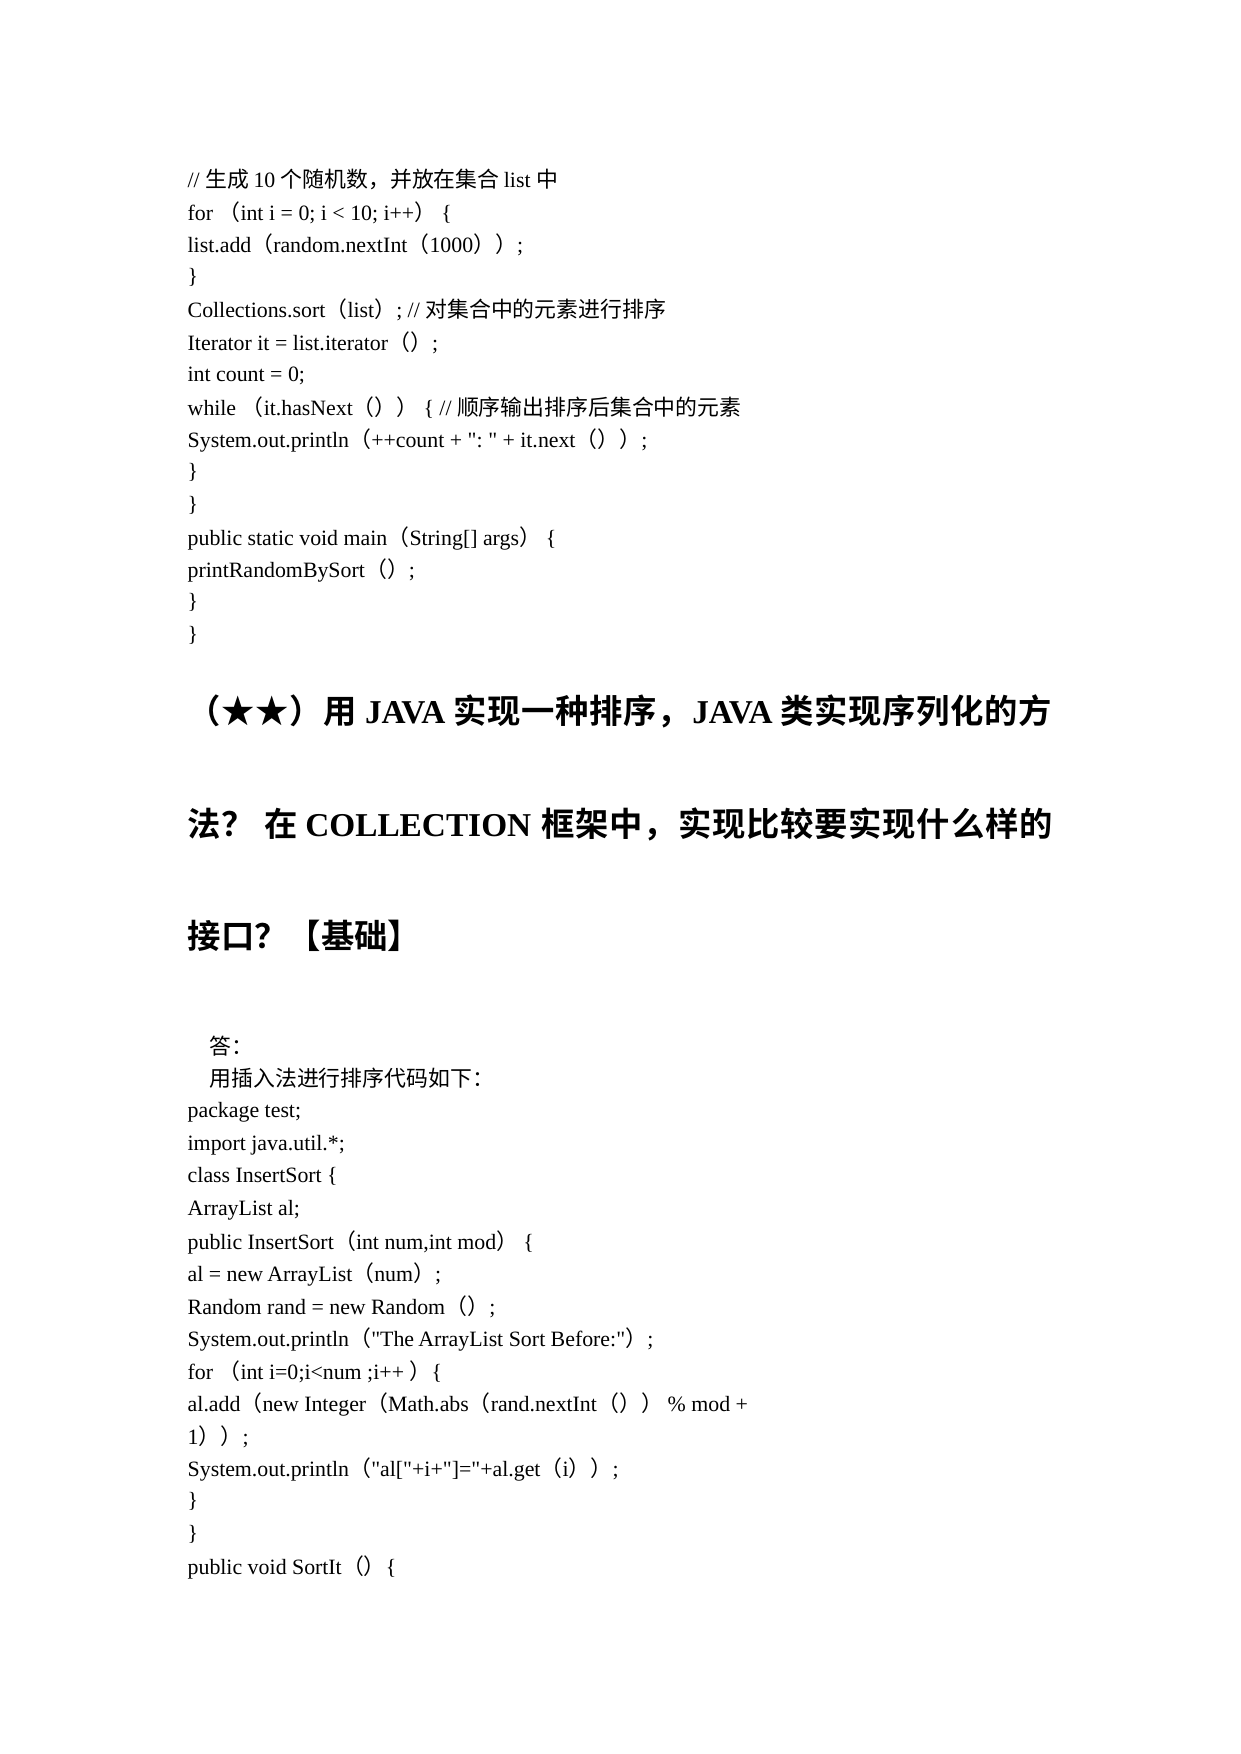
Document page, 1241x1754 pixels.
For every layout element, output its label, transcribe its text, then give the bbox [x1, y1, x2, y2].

text int count = 0; [187, 357, 1053, 389]
text list.add（random.nextInt（1000））; [187, 227, 1053, 259]
text public InsertSort（int num,int mod） { [187, 1223, 1053, 1256]
text System.out.println（"The ArrayList Sort Before:"）; [187, 1321, 1053, 1353]
text public static void main（String[] args） { [187, 519, 1053, 552]
text System.out.println（"al["+i+"]="+al.get（i））; [187, 1451, 1053, 1483]
subtitle （★★）用JAVA 实现一种排序，JAVA 类实现序列化的方法？ 在COLLECTION 框架中，实现比较要实现什么样的接口？【基础】 [187, 677, 1053, 966]
text al = new ArrayList（num）; [187, 1256, 1053, 1288]
text } [187, 584, 1053, 617]
text } [187, 1516, 1053, 1548]
text } [187, 1483, 1053, 1516]
text } [187, 259, 1053, 292]
text class InsertSort { [187, 1158, 1053, 1191]
text while （it.hasNext（）） { // 顺序输出排序后集合中的元素 [187, 389, 1053, 422]
text 用插入法进行排序代码如下： [187, 1061, 1053, 1093]
text for （int i=0;i<num ;i++ ）{ [187, 1353, 1053, 1386]
text Collections.sort（list）; // 对集合中的元素进行排序 [187, 292, 1053, 324]
text 答： [187, 1028, 1053, 1061]
text System.out.println（++count + ": " + it.next（））; [187, 422, 1053, 454]
text import java.util.*; [187, 1126, 1053, 1158]
text } [187, 454, 1053, 487]
text 1））; [187, 1418, 1053, 1451]
text package test; [187, 1093, 1053, 1126]
text public void SortIt（）{ [187, 1548, 1053, 1581]
text al.add（new Integer（Math.abs（rand.nextInt（）） % mod + [187, 1386, 1053, 1418]
text Iterator it = list.iterator（）; [187, 324, 1053, 357]
text // 生成10 个随机数，并放在集合list 中 [187, 162, 1053, 194]
text } [187, 617, 1053, 649]
text Random rand = new Random（）; [187, 1288, 1053, 1321]
text for （int i = 0; i < 10; i++） { [187, 194, 1053, 227]
text ArrayList al; [187, 1191, 1053, 1223]
text printRandomBySort（）; [187, 552, 1053, 584]
text } [187, 487, 1053, 519]
